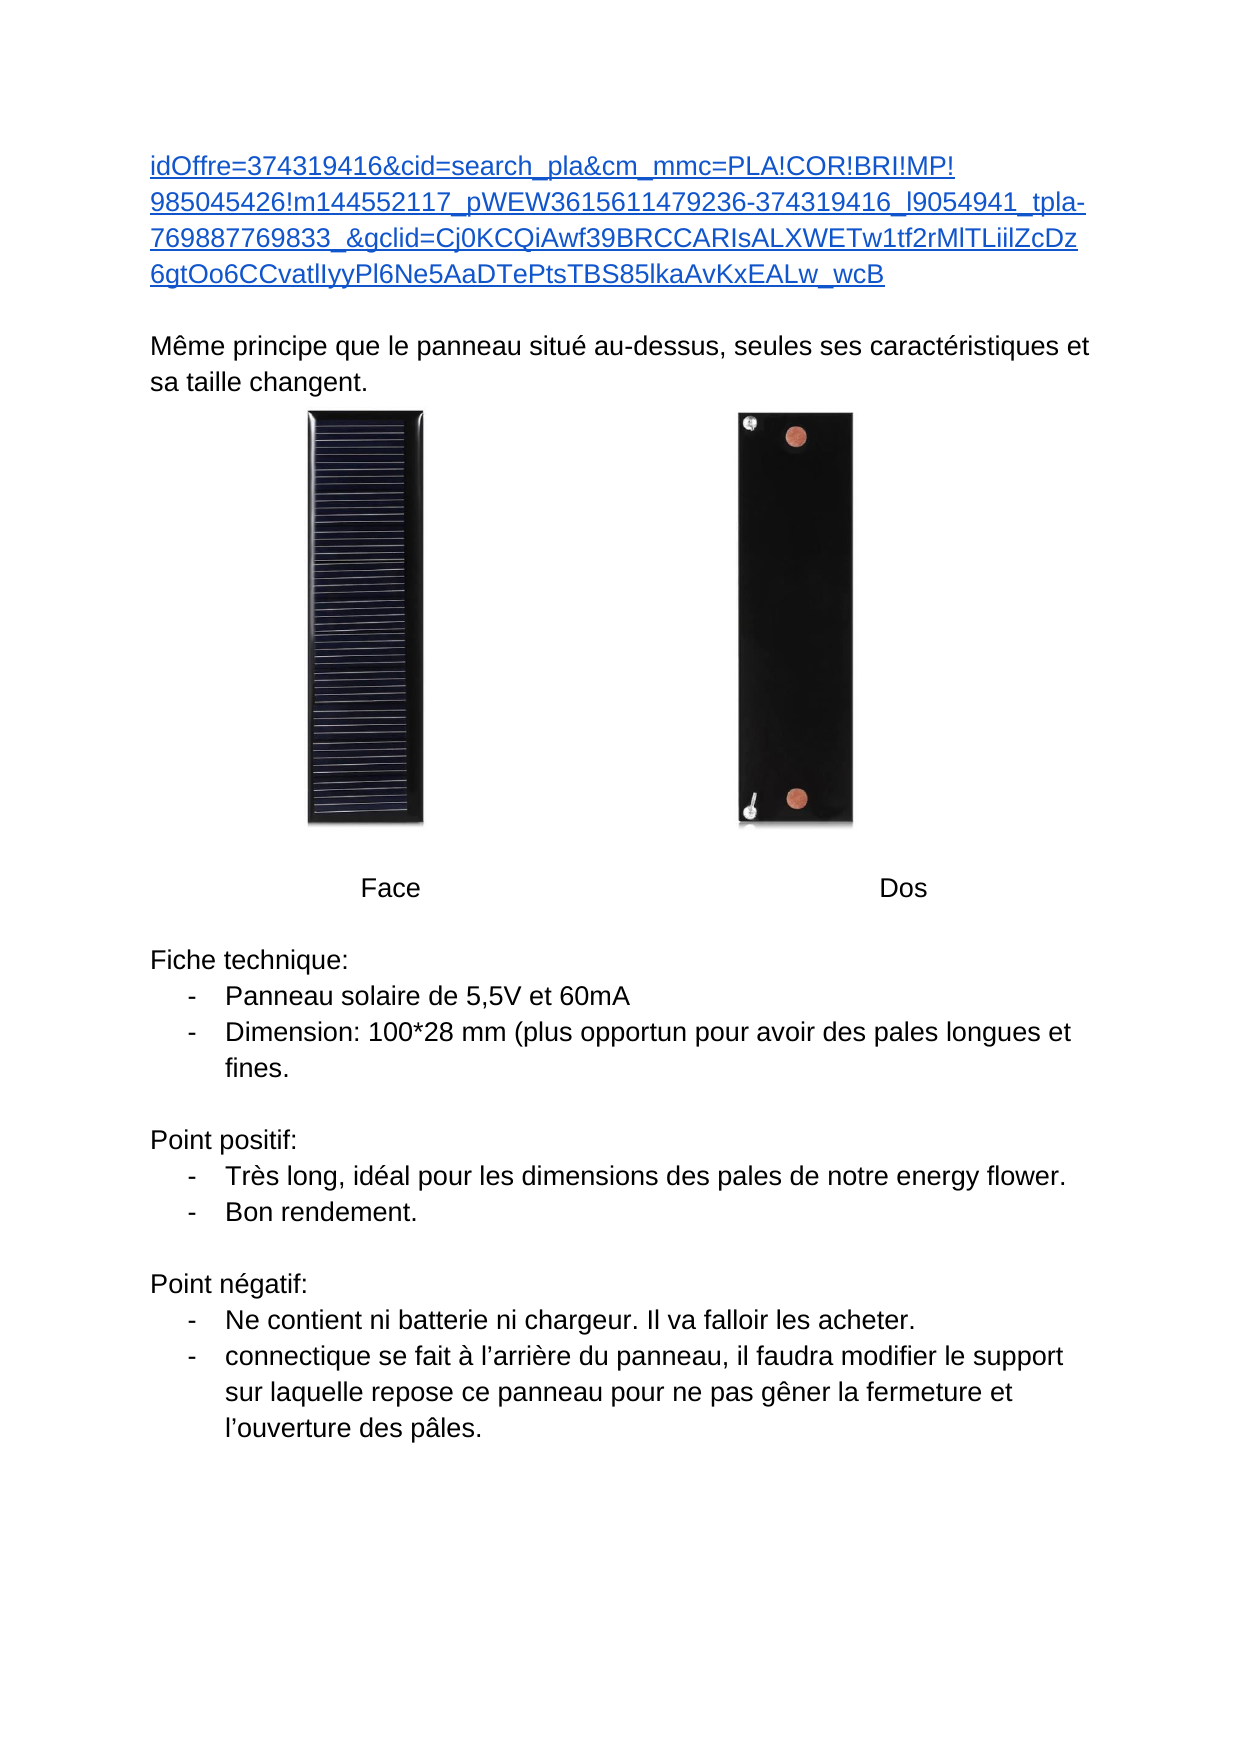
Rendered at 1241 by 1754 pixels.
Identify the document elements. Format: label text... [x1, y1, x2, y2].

text Face Dos [150, 872, 1090, 904]
list Dimension: 100*28 mm (plus opportun pour avoir des pales longues et fines. [187, 1016, 1090, 1083]
text Point négatif: [150, 1268, 1090, 1299]
text Point positif: [150, 1124, 1090, 1155]
list Très long, idéal pour les dimensions des pales de notre energy flower. [187, 1160, 1090, 1191]
text Même principe que le panneau situé au-dessus, seules ses caractéristiques et sa taille changent. [150, 330, 1090, 397]
list Bon rendement. [187, 1196, 1090, 1227]
text Fiche technique: [150, 944, 1090, 976]
list Ne contient ni batterie ni chargeur. Il va falloir les acheter. [187, 1304, 1090, 1335]
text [150, 150, 1090, 289]
picture [150, 401, 1013, 833]
list connectique se fait à l’arrière du panneau, il faudra modifier le support sur laquelle repose ce panneau pour ne pas gêner la fermeture et l’ouverture des pâles. [187, 1340, 1090, 1443]
list Panneau solaire de 5,5V et 60mA [187, 980, 1090, 1012]
